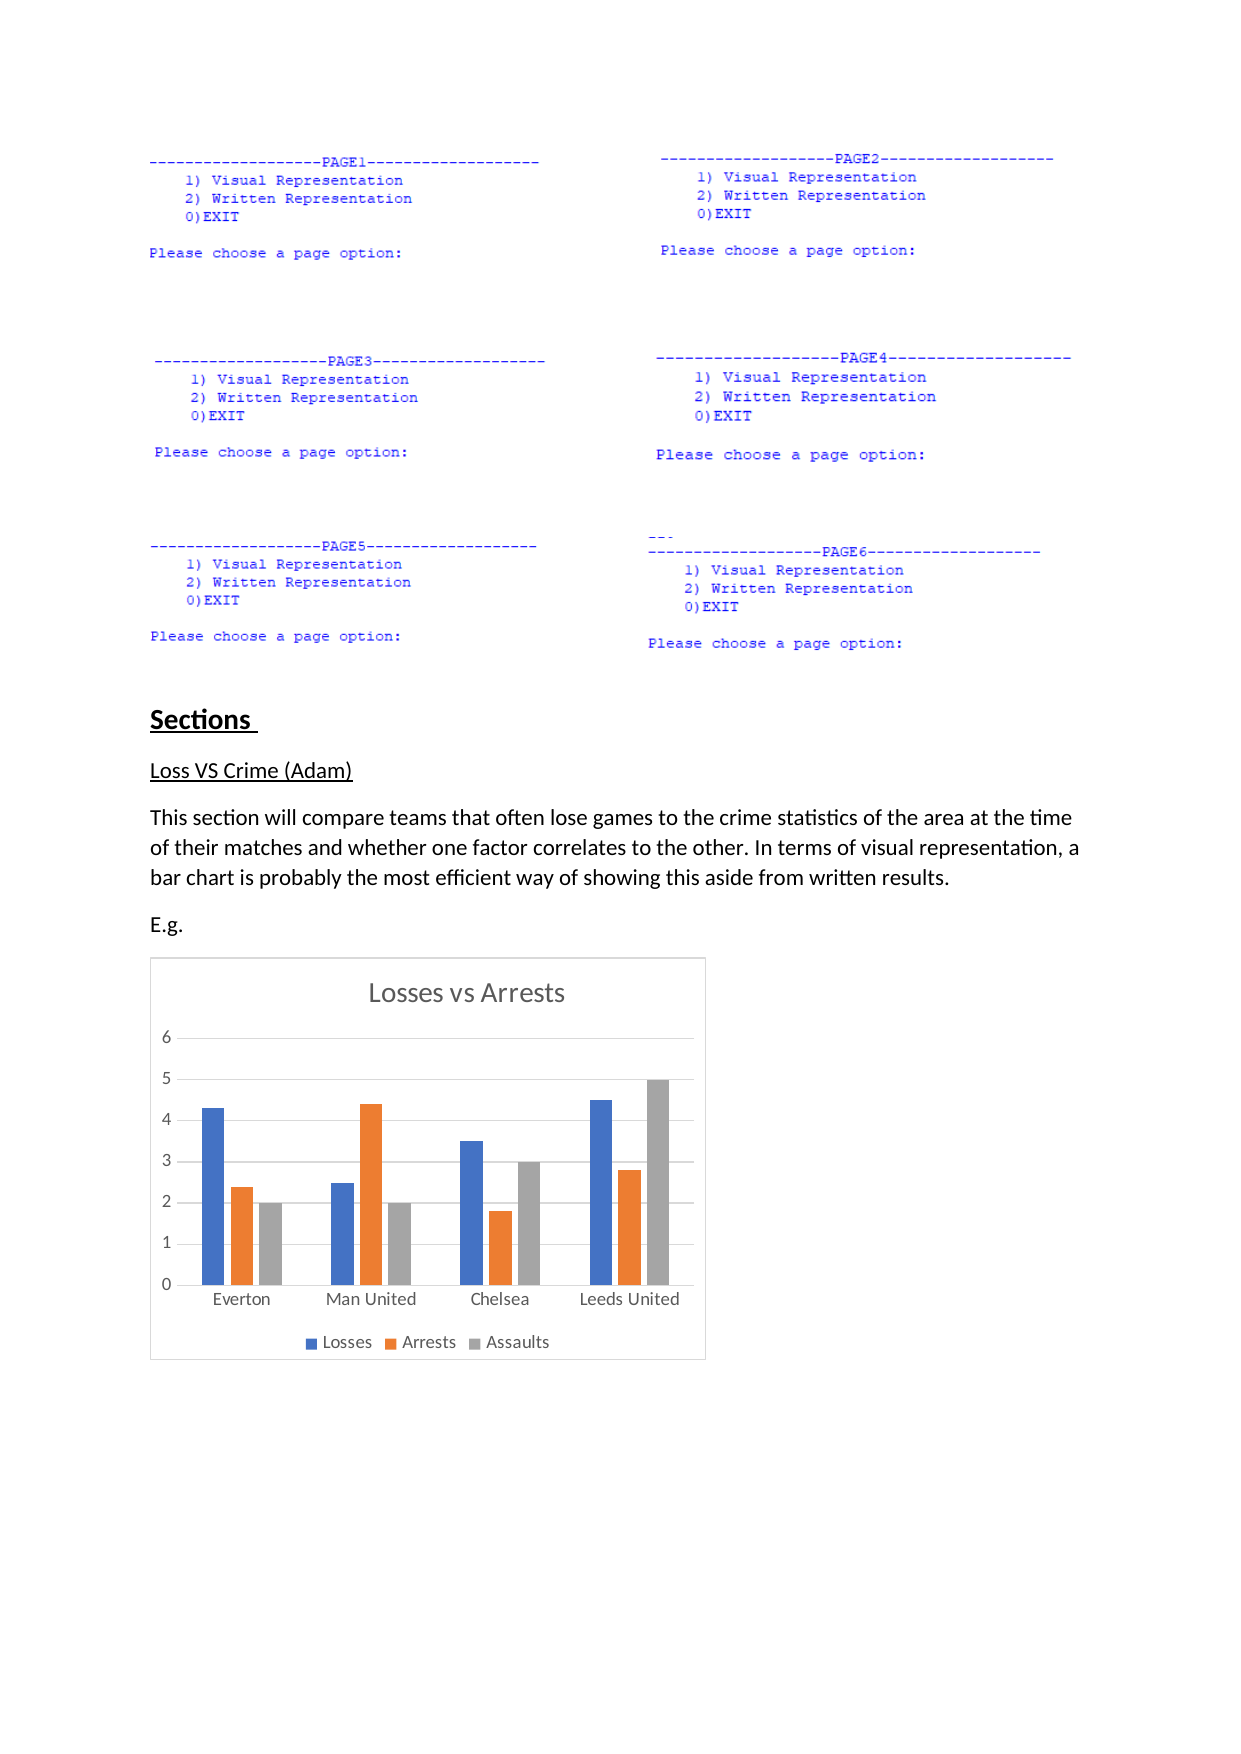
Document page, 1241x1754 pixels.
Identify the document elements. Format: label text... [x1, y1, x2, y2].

picture [656, 150, 1139, 263]
text Loss VS Crime (Adam) [150, 756, 1090, 784]
text E.g. [150, 910, 1090, 938]
picture [150, 351, 560, 464]
text Sections [150, 701, 1090, 737]
text This section will compare teams that often lose games to the crime statistics of the area at the time of their matches and whether one factor correlates to the other. In terms of visual representation, a bar chart is probably the most efficient way of showing this aside from written results. [150, 803, 1090, 891]
picture [150, 150, 544, 263]
picture [651, 348, 1091, 464]
picture [150, 537, 549, 647]
picture [643, 537, 1060, 653]
